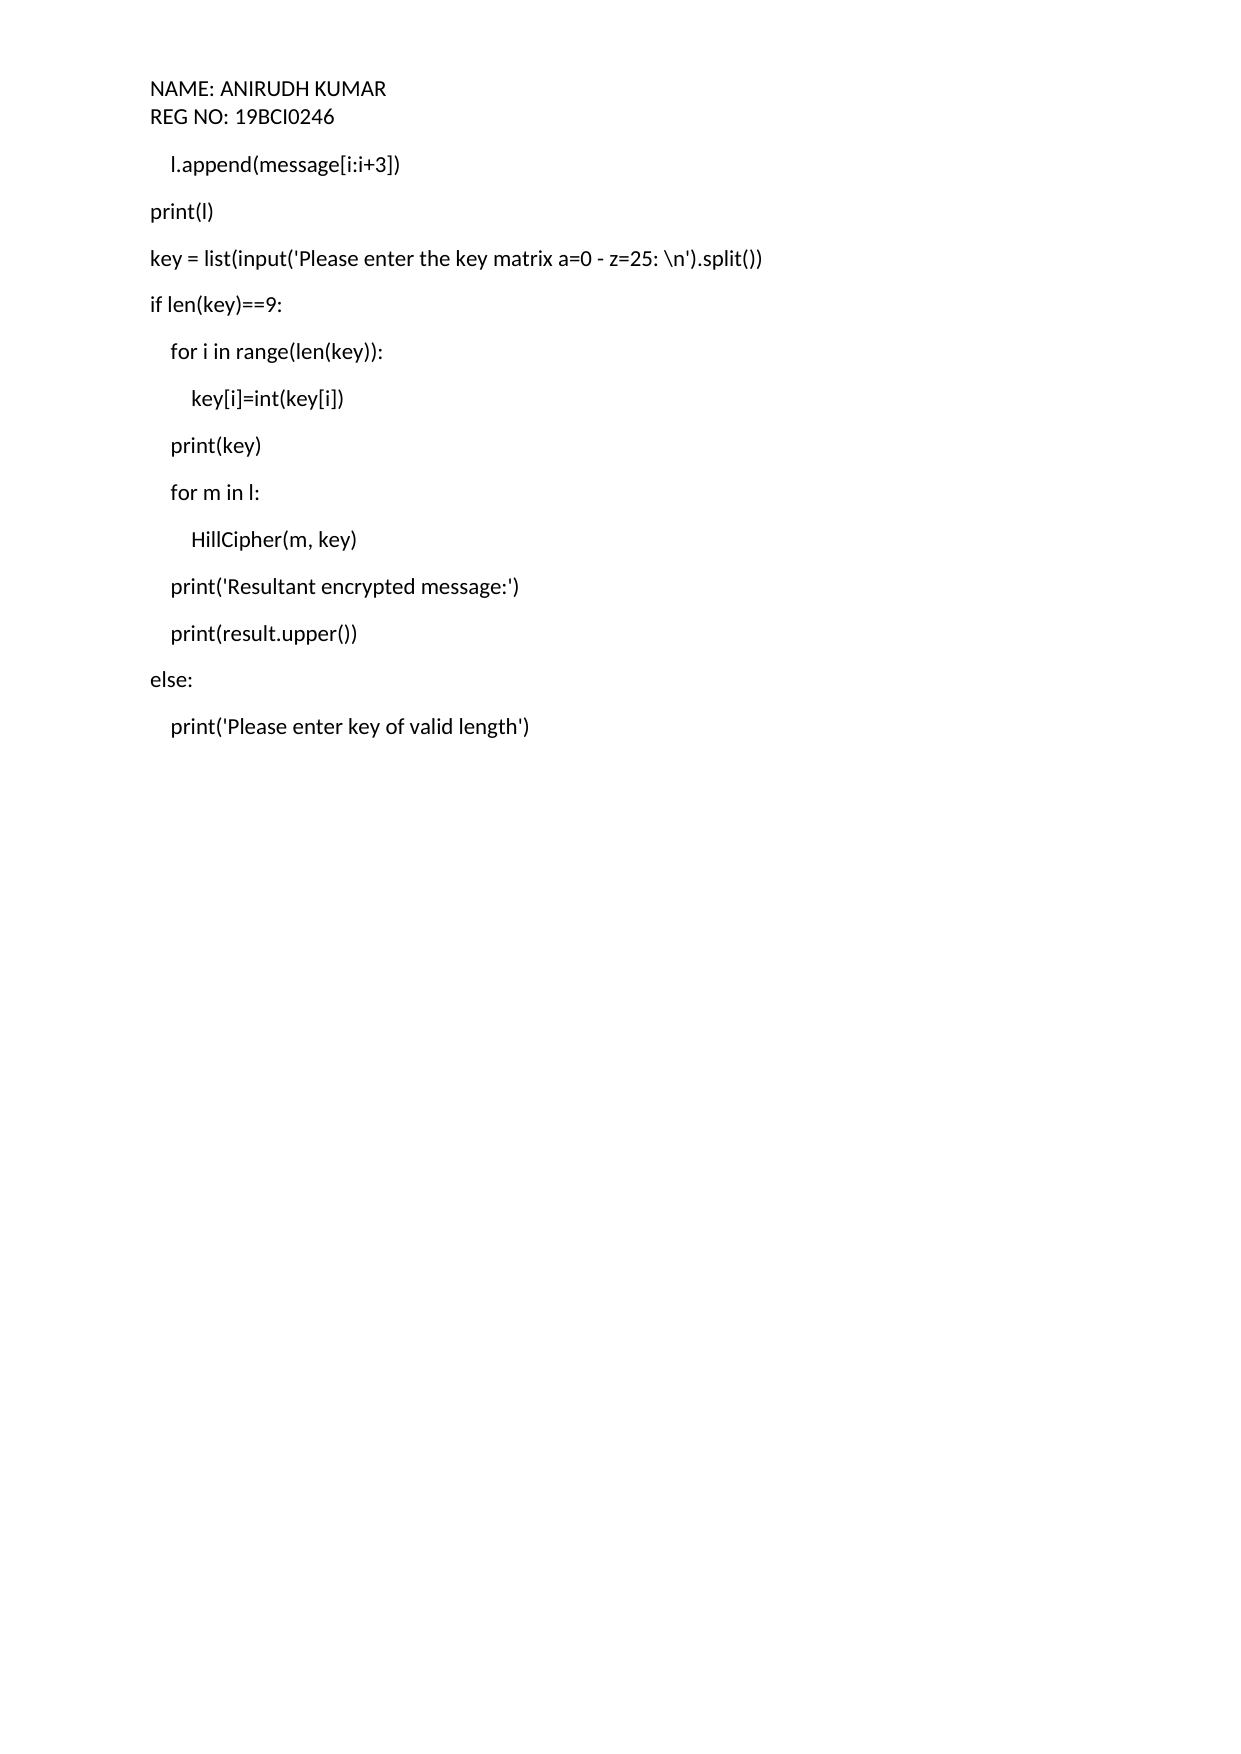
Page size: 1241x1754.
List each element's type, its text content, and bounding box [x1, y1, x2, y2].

text print(l) [150, 197, 1090, 225]
text for m in l: [150, 478, 1090, 506]
text key = list(input('Please enter the key matrix a=0 - z=25: \n').split()) [150, 244, 1090, 272]
text for i in range(len(key)): [150, 337, 1090, 366]
text key[i]=int(key[i]) [150, 384, 1090, 412]
text HillCipher(m, key) [150, 525, 1090, 553]
text if len(key)==9: [150, 291, 1090, 319]
text l.append(message[i:i+3]) [150, 150, 1090, 178]
text print(result.upper()) [150, 619, 1090, 647]
text print(key) [150, 431, 1090, 459]
text print('Please enter key of valid length') [150, 712, 1090, 741]
text print('Resultant encrypted message:') [150, 572, 1090, 600]
text else: [150, 666, 1090, 694]
